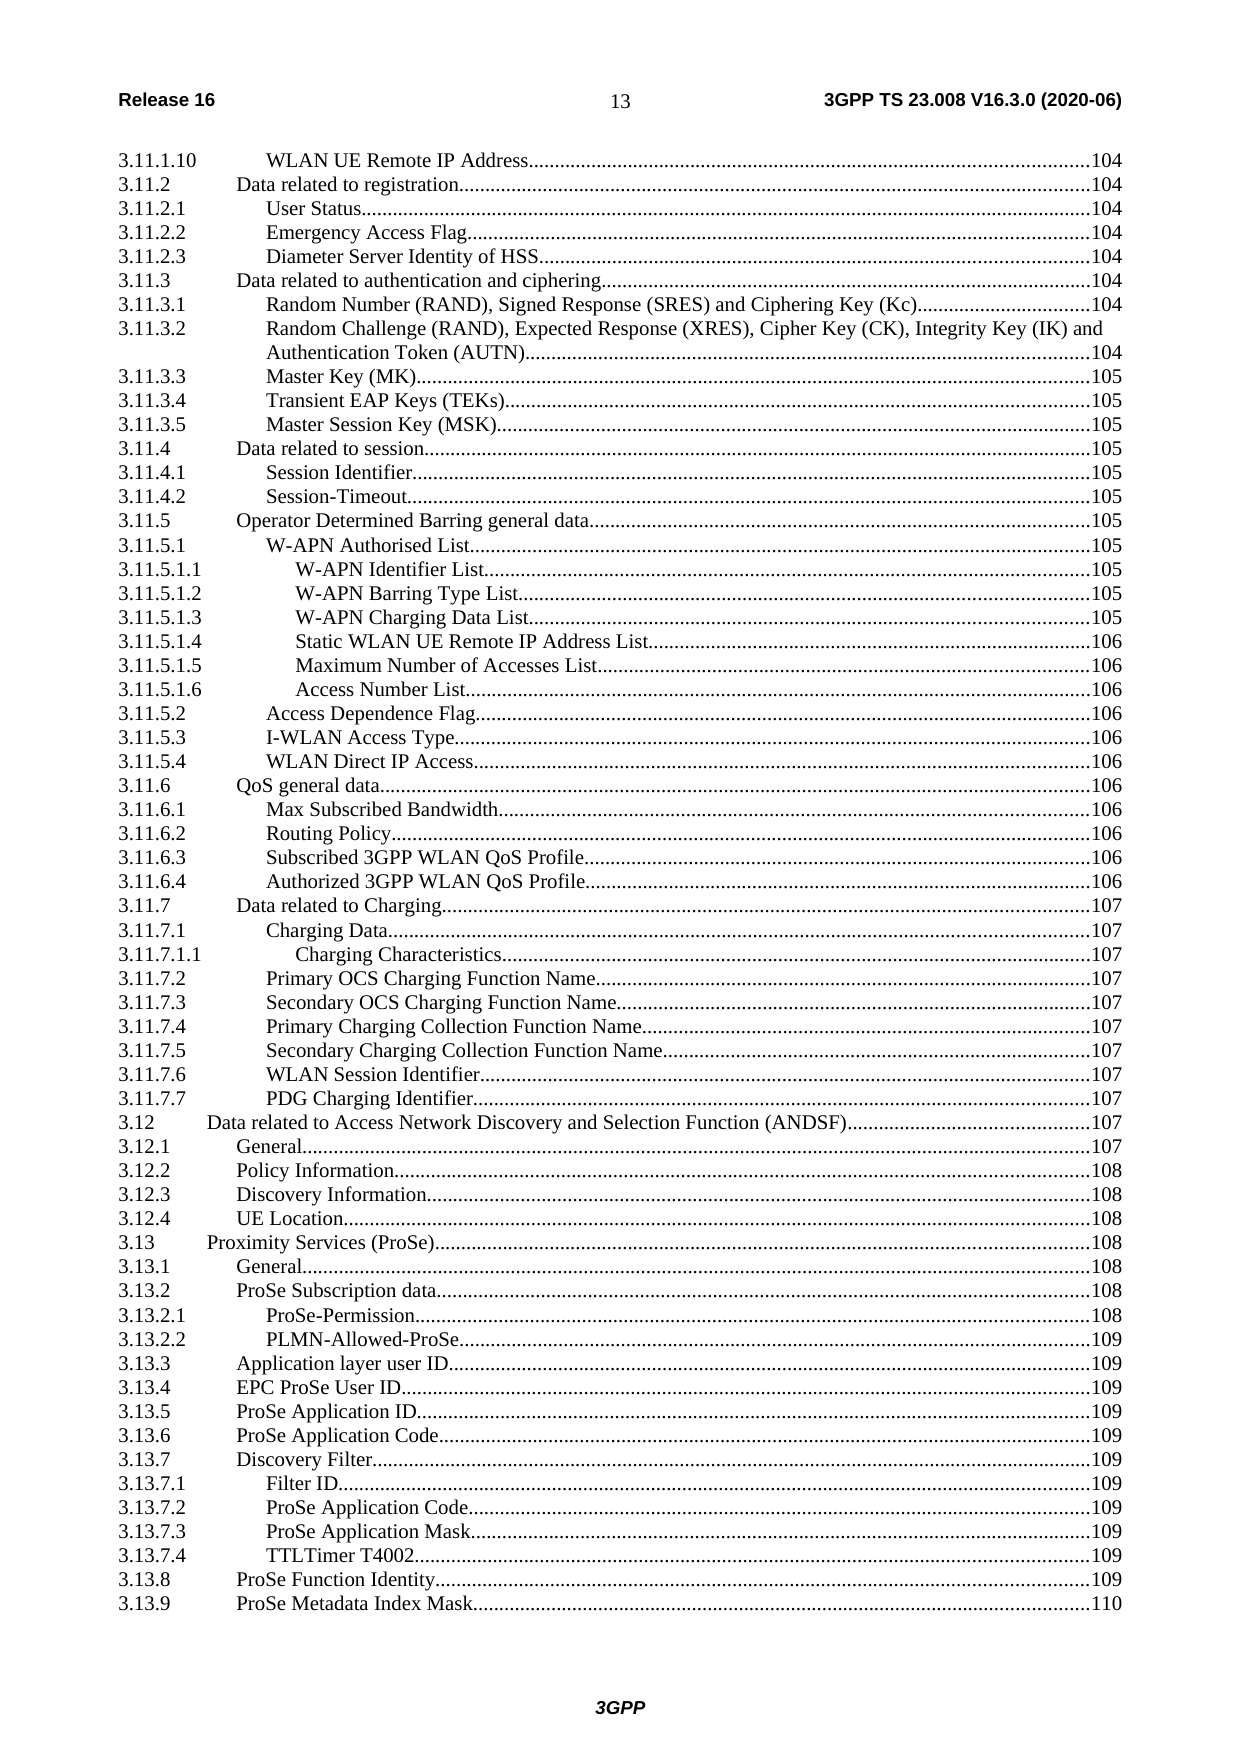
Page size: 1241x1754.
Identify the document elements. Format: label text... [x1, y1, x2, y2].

text 3.11.1.10 WLAN UE Remote IP Address 104 [118, 147, 1122, 172]
text 3.11.2.1 User Status 104 [118, 196, 1122, 220]
text 3.13.1 General 108 [118, 1254, 1122, 1278]
text 3.12 Data related to Access Network Discovery and Selection Function (ANDSF) 107 [118, 1110, 1078, 1134]
text 3.11.7.5 Secondary Charging Collection Function Name 107 [118, 1038, 1122, 1062]
text 3.11.3.1 Random Number (RAND), Signed Response (SRES) and Ciphering Key (Kc) 104 [118, 292, 1122, 316]
text 3.11.7.7 PDG Charging Identifier 107 [118, 1086, 1122, 1110]
text 3.11.7 Data related to Charging 107 [118, 893, 1122, 917]
text 3.11.6.1 Max Subscribed Bandwidth 106 [118, 797, 1122, 821]
text 3.11.3.2 Random Challenge (RAND), Expected Response (XRES), Cipher Key (CK), Integrity Key (IK) and Authentication Token (AUTN) 104 [118, 316, 1122, 364]
text 3.11.6.2 Routing Policy 106 [118, 821, 1122, 845]
text 3.11.4 Data related to session 105 [118, 436, 1122, 460]
text 3.13.7.4 TTLTimer T4002 109 [118, 1543, 1122, 1567]
text 3.12.1 General 107 [118, 1134, 1122, 1158]
text 3.11.7.3 Secondary OCS Charging Function Name 107 [118, 990, 1122, 1014]
text 3.11.5.4 WLAN Direct IP Access 106 [118, 749, 1122, 773]
text 3.13 Proximity Services (ProSe) 108 [118, 1230, 1078, 1254]
text 3.13.2 ProSe Subscription data 108 [118, 1278, 1122, 1302]
text 3.13.2.2 PLMN-Allowed-ProSe 109 [118, 1327, 1122, 1351]
text 3.11.5.1.4 Static WLAN UE Remote IP Address List 106 [118, 629, 1122, 653]
text 3.12.4 UE Location 108 [118, 1206, 1122, 1230]
text 3.13.7 Discovery Filter 109 [118, 1447, 1122, 1471]
text 3.11.5.1.6 Access Number List 106 [118, 677, 1122, 701]
text 3.13.2.1 ProSe-Permission 108 [118, 1302, 1122, 1327]
text 3.13.8 ProSe Function Identity 109 [118, 1567, 1122, 1591]
text 3.11.3.4 Transient EAP Keys (TEKs) 105 [118, 388, 1122, 412]
text 3.13.3 Application layer user ID 109 [118, 1351, 1122, 1375]
text 3.13.7.1 Filter ID 109 [118, 1471, 1122, 1495]
text 3.11.3 Data related to authentication and ciphering 104 [118, 268, 1122, 292]
text 3.11.7.6 WLAN Session Identifier 107 [118, 1062, 1122, 1086]
text 3.12.3 Discovery Information 108 [118, 1182, 1122, 1206]
text 3.11.4.1 Session Identifier 105 [118, 460, 1122, 484]
text 3.13.7.2 ProSe Application Code 109 [118, 1495, 1122, 1519]
text 3.11.7.1.1 Charging Characteristics 107 [118, 942, 1122, 966]
text 3.11.6.3 Subscribed 3GPP WLAN QoS Profile 106 [118, 845, 1122, 869]
text 3.11.2 Data related to registration 104 [118, 172, 1122, 196]
text 3.11.6.4 Authorized 3GPP WLAN QoS Profile 106 [118, 869, 1122, 893]
text 3.11.4.2 Session-Timeout 105 [118, 484, 1122, 508]
text 3.11.3.5 Master Session Key (MSK) 105 [118, 412, 1122, 436]
text 3.11.3.3 Master Key (MK) 105 [118, 364, 1122, 388]
text 3.13.6 ProSe Application Code 109 [118, 1423, 1122, 1447]
text 3.11.7.1 Charging Data 107 [118, 917, 1122, 942]
text 3.13.9 ProSe Metadata Index Mask 110 [118, 1591, 1122, 1615]
text 3.11.5.2 Access Dependence Flag 106 [118, 701, 1122, 725]
text 3.13.7.3 ProSe Application Mask 109 [118, 1519, 1122, 1543]
text 3.11.2.3 Diameter Server Identity of HSS 104 [118, 244, 1122, 268]
text 3.11.5.1.3 W-APN Charging Data List 105 [118, 605, 1122, 629]
text 3.11.7.4 Primary Charging Collection Function Name 107 [118, 1014, 1122, 1038]
text 3.11.7.2 Primary OCS Charging Function Name 107 [118, 966, 1122, 990]
text 3.11.2.2 Emergency Access Flag 104 [118, 220, 1122, 244]
text 3.11.5.1.2 W-APN Barring Type List 105 [118, 581, 1122, 605]
text 3.13.4 EPC ProSe User ID 109 [118, 1375, 1122, 1399]
text 3.11.6 QoS general data 106 [118, 773, 1122, 797]
text 3.12.2 Policy Information 108 [118, 1158, 1122, 1182]
text 3.11.5 Operator Determined Barring general data 105 [118, 508, 1122, 532]
text 3.11.5.3 I-WLAN Access Type 106 [118, 725, 1122, 749]
text 3.11.5.1 W-APN Authorised List 105 [118, 532, 1122, 557]
text 3.11.5.1.5 Maximum Number of Accesses List 106 [118, 653, 1122, 677]
text 3.11.5.1.1 W-APN Identifier List 105 [118, 557, 1122, 581]
text 3.13.5 ProSe Application ID 109 [118, 1399, 1122, 1423]
